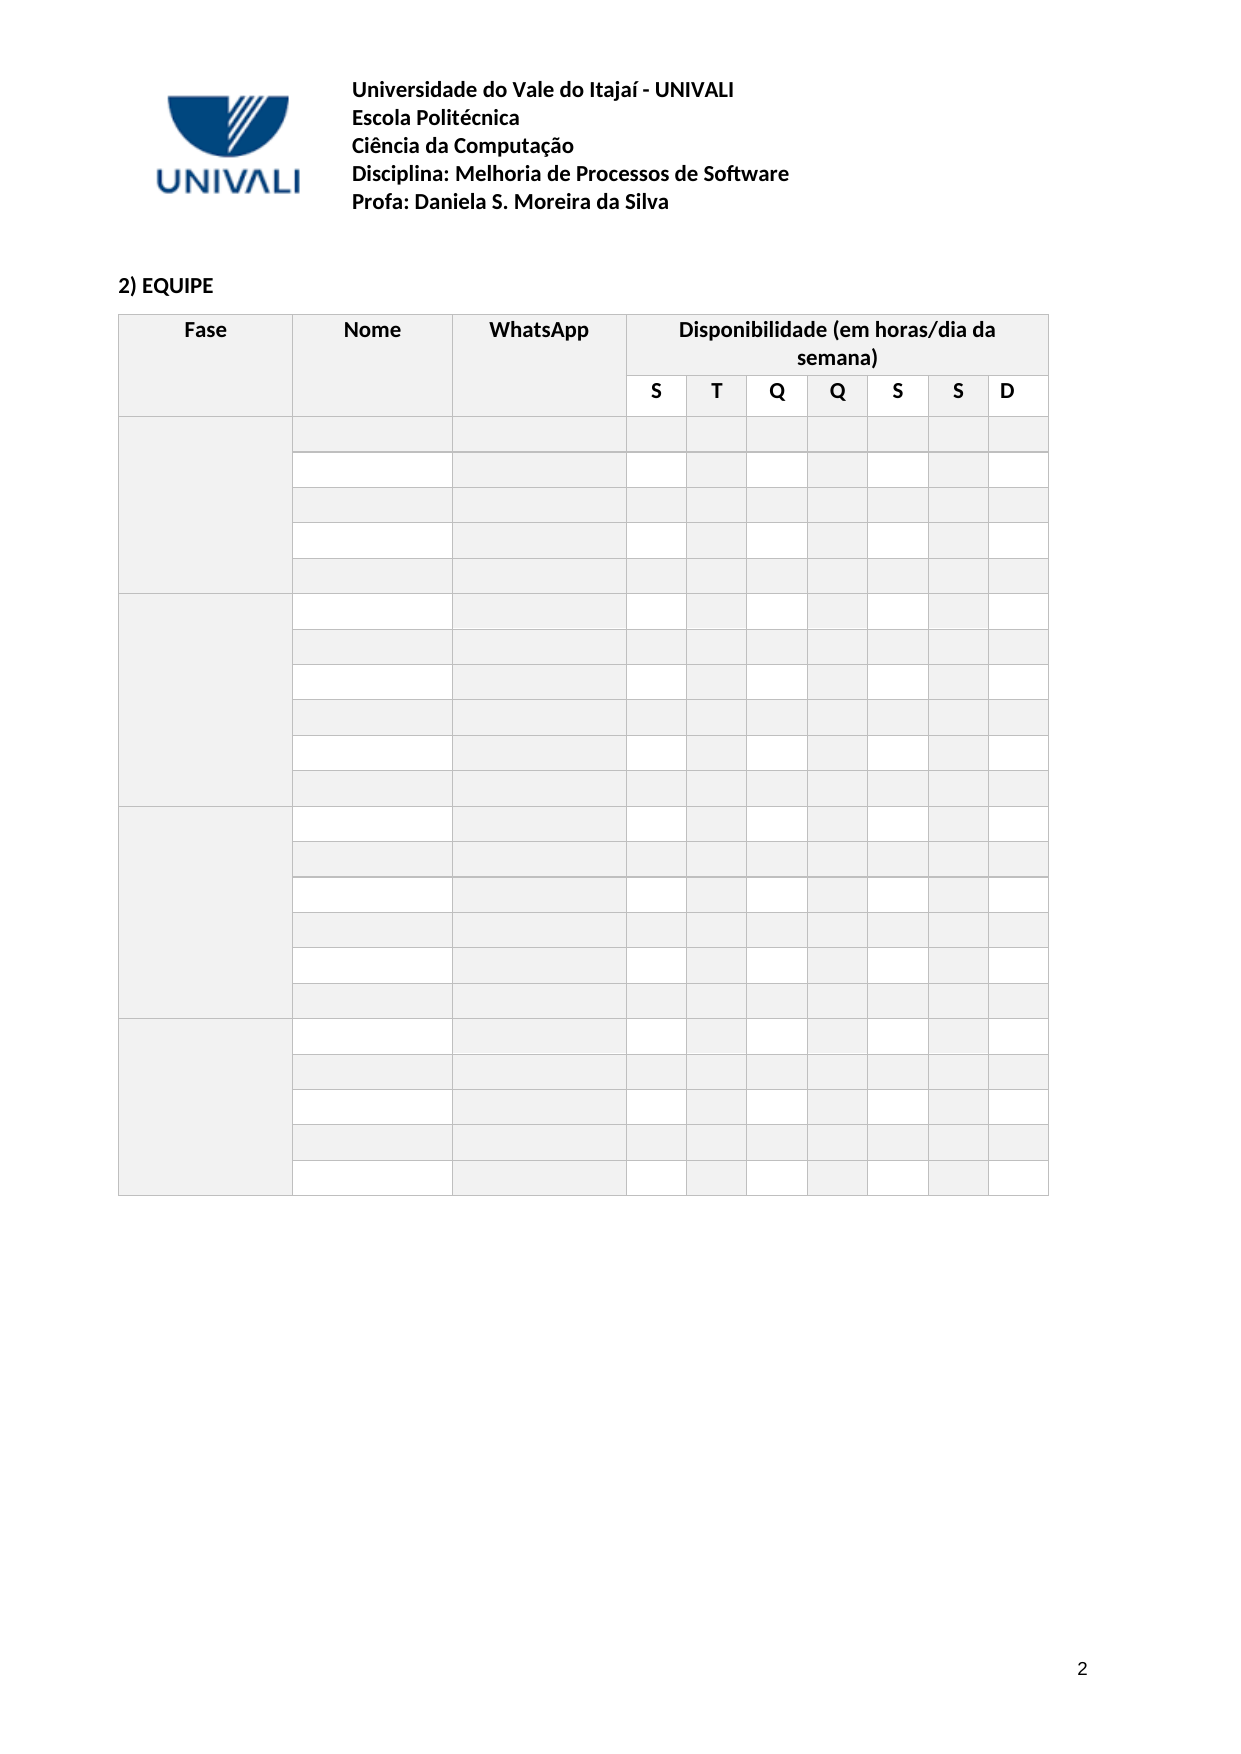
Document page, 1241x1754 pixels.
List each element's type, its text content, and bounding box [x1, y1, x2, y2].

table_cell [453, 594, 626, 628]
table_cell [119, 594, 292, 806]
table_cell [868, 488, 928, 522]
table_cell [453, 523, 626, 558]
table_cell [868, 736, 928, 770]
table_cell [687, 559, 746, 593]
table_cell [627, 488, 686, 522]
table_cell [929, 1055, 988, 1089]
table_cell [627, 523, 686, 558]
table_cell [989, 453, 1048, 487]
table_cell [929, 771, 988, 806]
table_cell [808, 984, 867, 1018]
table_cell [868, 878, 928, 912]
table_cell [929, 630, 988, 664]
table_header Nome [293, 315, 452, 416]
table_cell [453, 984, 626, 1018]
table_cell [808, 878, 867, 912]
table_cell [747, 878, 807, 912]
table_cell [627, 1090, 686, 1124]
table_cell [453, 913, 626, 947]
table_cell [747, 559, 807, 593]
table_cell [868, 630, 928, 664]
table_cell [453, 878, 626, 912]
table_cell [687, 878, 746, 912]
table_cell [687, 488, 746, 522]
table_cell [929, 736, 988, 770]
table_cell [687, 736, 746, 770]
table_cell [929, 948, 988, 983]
table_cell [808, 488, 867, 522]
table_cell [808, 630, 867, 664]
table_cell [868, 1161, 928, 1195]
table_cell [627, 1161, 686, 1195]
table_cell [293, 700, 452, 735]
table_cell [929, 1125, 988, 1160]
table_cell [119, 1019, 292, 1195]
table_cell [293, 1090, 452, 1124]
table_cell [293, 984, 452, 1018]
table_header WhatsApp [453, 315, 626, 416]
table_cell [747, 736, 807, 770]
table_cell [453, 453, 626, 487]
table_cell [929, 523, 988, 558]
table_cell [627, 948, 686, 983]
table_cell [989, 594, 1048, 628]
table_cell [808, 559, 867, 593]
table_cell [747, 948, 807, 983]
table_cell [687, 1125, 746, 1160]
table_cell [989, 665, 1048, 699]
table_cell [687, 771, 746, 806]
table_header Disponibilidade (em horas/dia da semana) [627, 315, 1048, 375]
table_cell [687, 913, 746, 947]
table_cell [687, 842, 746, 876]
table_cell [747, 984, 807, 1018]
table_cell [293, 807, 452, 841]
table_cell [687, 594, 746, 628]
table_cell [808, 1019, 867, 1053]
table_cell [989, 913, 1048, 947]
table_cell [627, 453, 686, 487]
table_cell [627, 771, 686, 806]
table_cell [293, 417, 452, 451]
table_cell [453, 665, 626, 699]
table_cell [453, 417, 626, 451]
table_cell [687, 700, 746, 735]
table_cell [868, 842, 928, 876]
table_cell [929, 417, 988, 451]
table_cell [293, 1019, 452, 1053]
table_cell [989, 948, 1048, 983]
table_cell [989, 417, 1048, 451]
table_cell [929, 807, 988, 841]
table_cell [868, 665, 928, 699]
table_cell [687, 665, 746, 699]
table_cell [453, 736, 626, 770]
table_cell [989, 1161, 1048, 1195]
table_cell [627, 1019, 686, 1053]
table_cell [453, 1161, 626, 1195]
table_cell [453, 700, 626, 735]
table_cell [989, 1125, 1048, 1160]
table_cell [989, 736, 1048, 770]
table_cell [868, 1125, 928, 1160]
table_cell [293, 594, 452, 628]
table_cell [293, 878, 452, 912]
table_cell [808, 771, 867, 806]
table_cell [687, 1055, 746, 1089]
table_cell [989, 700, 1048, 735]
table_cell [293, 1125, 452, 1160]
table_cell [808, 948, 867, 983]
table_cell [453, 807, 626, 841]
table_cell [868, 771, 928, 806]
table_cell [868, 453, 928, 487]
table_cell [808, 523, 867, 558]
table_cell [687, 1019, 746, 1053]
table_cell [989, 523, 1048, 558]
table_cell [868, 417, 928, 451]
table_cell [929, 700, 988, 735]
table_cell [293, 948, 452, 983]
table_cell [989, 878, 1048, 912]
table_cell Q [747, 376, 807, 416]
table_cell [929, 559, 988, 593]
table_cell [119, 417, 292, 593]
table_cell [868, 807, 928, 841]
table_cell [687, 807, 746, 841]
table_cell [627, 559, 686, 593]
table_cell [868, 559, 928, 593]
table_cell S [929, 376, 988, 416]
table_cell [808, 842, 867, 876]
table_cell [929, 842, 988, 876]
table_cell [808, 700, 867, 735]
table_cell [747, 453, 807, 487]
table_cell [747, 771, 807, 806]
table_cell S [868, 376, 928, 416]
table_cell [989, 559, 1048, 593]
table_cell [989, 842, 1048, 876]
table_cell [929, 453, 988, 487]
table_cell [293, 1055, 452, 1089]
table_cell [453, 630, 626, 664]
table_cell [747, 665, 807, 699]
table_cell [453, 771, 626, 806]
table_cell [293, 665, 452, 699]
table_cell [868, 1055, 928, 1089]
table_cell [293, 736, 452, 770]
table_cell [453, 1055, 626, 1089]
table_cell [808, 736, 867, 770]
table_cell [627, 417, 686, 451]
table_cell [687, 417, 746, 451]
table_cell [989, 1019, 1048, 1053]
table_cell [747, 488, 807, 522]
table_cell [293, 488, 452, 522]
table_cell [808, 913, 867, 947]
table_cell [808, 665, 867, 699]
table_cell [747, 1125, 807, 1160]
table_cell [627, 842, 686, 876]
text 2) EQUIPE [118, 271, 1122, 299]
table_cell [747, 1090, 807, 1124]
table_cell [747, 807, 807, 841]
table_cell [929, 913, 988, 947]
table_cell [929, 1019, 988, 1053]
table_cell [453, 948, 626, 983]
table_cell [293, 523, 452, 558]
table_cell [627, 700, 686, 735]
table_cell [687, 630, 746, 664]
table_cell [989, 1055, 1048, 1089]
table_cell [808, 1161, 867, 1195]
table_cell [687, 948, 746, 983]
table_cell [868, 594, 928, 628]
table_cell D [989, 376, 1048, 416]
table_cell [989, 771, 1048, 806]
table_cell [627, 878, 686, 912]
table_cell [627, 913, 686, 947]
table_cell Q [808, 376, 867, 416]
table_cell [929, 594, 988, 628]
table_cell [627, 736, 686, 770]
table_cell [989, 807, 1048, 841]
table_cell [293, 1161, 452, 1195]
table_cell [868, 1090, 928, 1124]
table_cell [808, 807, 867, 841]
table_cell [929, 665, 988, 699]
table_cell [747, 417, 807, 451]
table_cell [747, 700, 807, 735]
table_cell [747, 630, 807, 664]
table_cell [868, 948, 928, 983]
table_cell [808, 1055, 867, 1089]
table_cell [989, 1090, 1048, 1124]
table_cell [747, 1019, 807, 1053]
table_cell [747, 594, 807, 628]
table_cell [627, 1125, 686, 1160]
table_cell [747, 842, 807, 876]
table_cell [929, 1090, 988, 1124]
table_cell [627, 630, 686, 664]
table_cell [293, 771, 452, 806]
table_cell [929, 878, 988, 912]
table_cell [687, 984, 746, 1018]
table_cell [293, 453, 452, 487]
table_cell [293, 913, 452, 947]
table_cell [929, 984, 988, 1018]
table_cell [687, 1161, 746, 1195]
table_cell [868, 984, 928, 1018]
table_cell [868, 913, 928, 947]
table_cell [747, 1161, 807, 1195]
table_cell [808, 1125, 867, 1160]
table_cell [293, 842, 452, 876]
table_cell [929, 488, 988, 522]
table_cell [747, 523, 807, 558]
table_cell [119, 807, 292, 1018]
table_cell [293, 559, 452, 593]
picture [129, 75, 328, 216]
table_cell T [687, 376, 746, 416]
table_cell [687, 523, 746, 558]
table_cell [627, 594, 686, 628]
table_cell S [627, 376, 686, 416]
table_cell [627, 1055, 686, 1089]
table_cell [687, 453, 746, 487]
table_cell [808, 594, 867, 628]
table_cell [627, 665, 686, 699]
table_cell [453, 1125, 626, 1160]
table_cell [747, 913, 807, 947]
table_cell [453, 1090, 626, 1124]
table_cell [687, 1090, 746, 1124]
table_cell [453, 488, 626, 522]
table_cell [627, 807, 686, 841]
table_cell [929, 1161, 988, 1195]
table_cell [747, 1055, 807, 1089]
table_cell [989, 984, 1048, 1018]
table_header Fase [119, 315, 292, 416]
table_cell [868, 700, 928, 735]
table_cell [868, 523, 928, 558]
table_cell [293, 630, 452, 664]
table_cell [453, 842, 626, 876]
table_cell [808, 453, 867, 487]
table_cell [808, 417, 867, 451]
table_cell [627, 984, 686, 1018]
table_cell [989, 630, 1048, 664]
table_cell [453, 559, 626, 593]
table_cell [989, 488, 1048, 522]
table_cell [453, 1019, 626, 1053]
table_cell [808, 1090, 867, 1124]
table_cell [868, 1019, 928, 1053]
